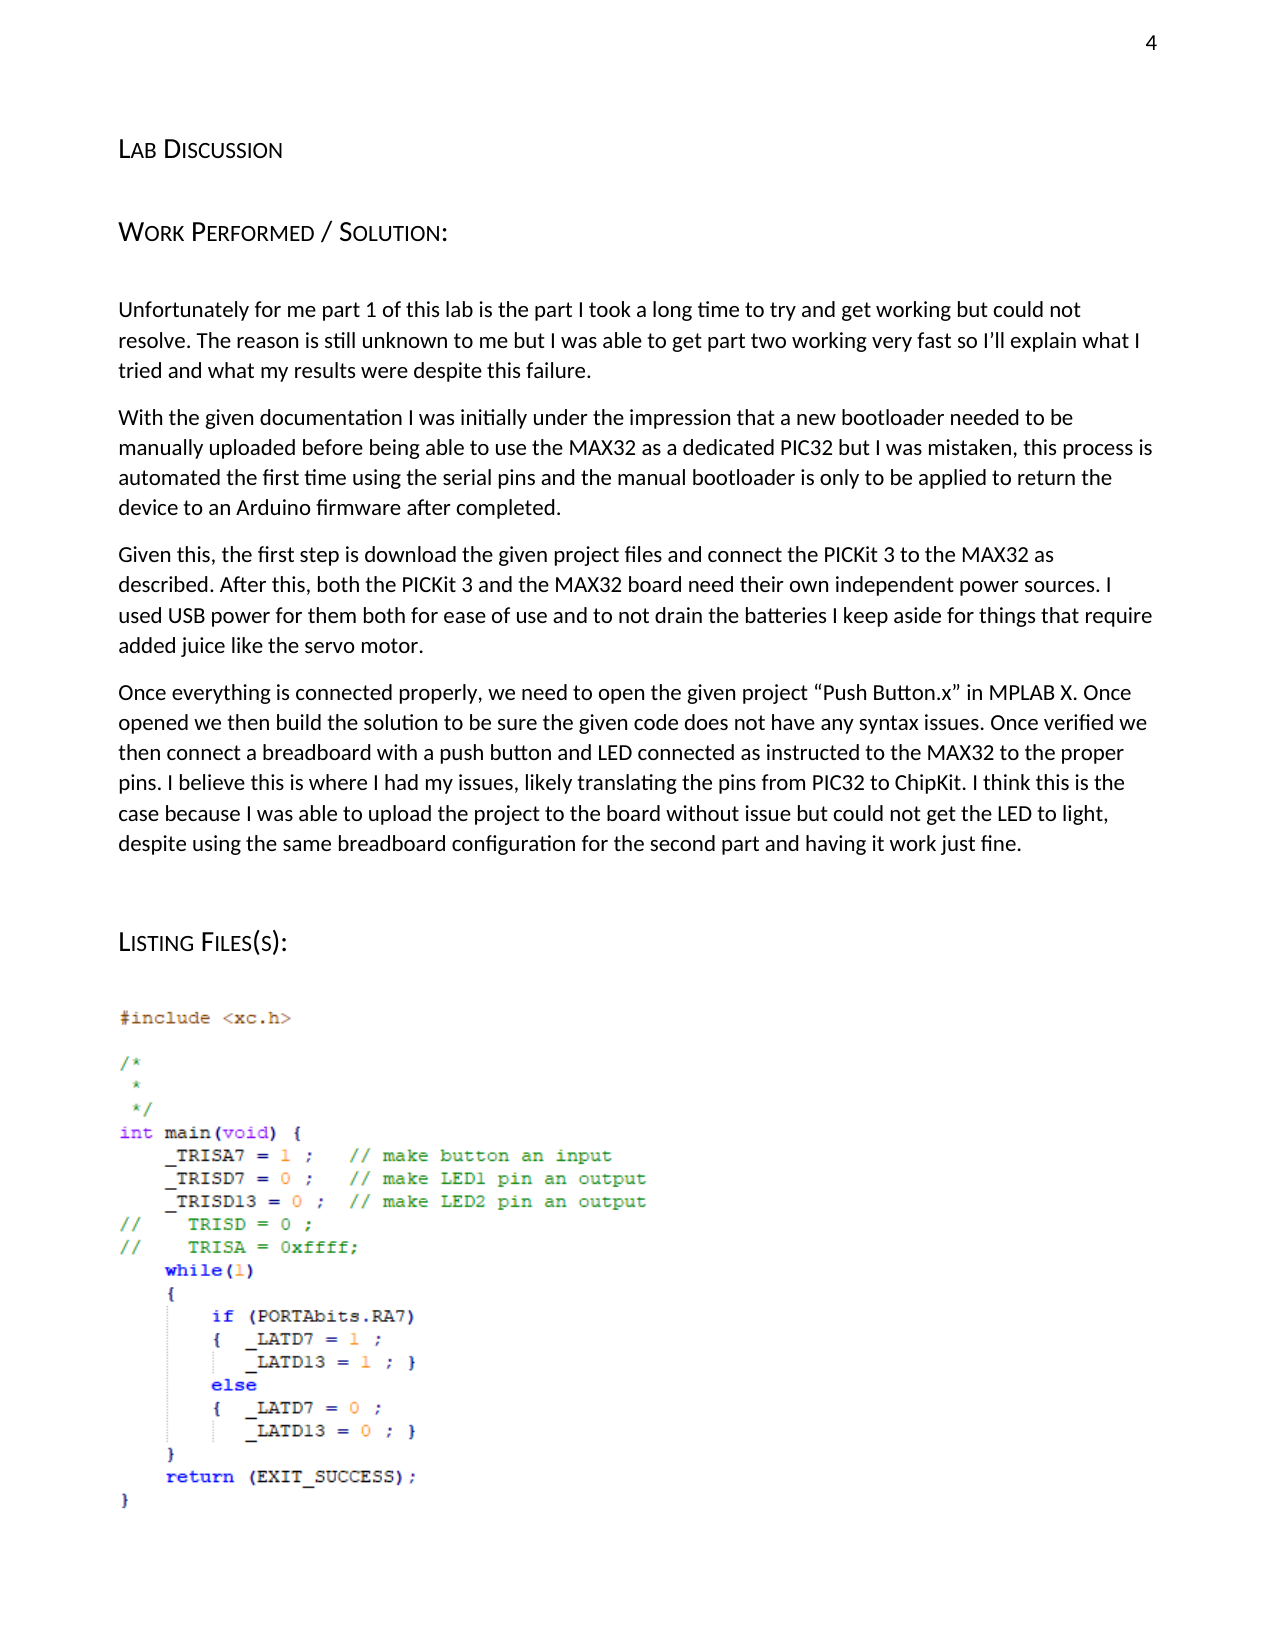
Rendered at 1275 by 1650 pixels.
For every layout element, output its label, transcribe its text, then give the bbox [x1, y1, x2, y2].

picture [118, 1005, 656, 1514]
text Unfortunately for me part 1 of this lab is the part I took a long time to try and get working but could not resolve. The reason is still unknown to me but I was able to get part two working very fast so I’ll explain what I tried and what my results were despite this failure. [118, 296, 1157, 384]
subtitle Lab Discussion [118, 131, 1157, 166]
text Once everything is connected properly, we need to open the given project “Push Button.x” in MPLAB X. Once opened we then build the solution to be sure the given code does not have any syntax issues. Once verified we then connect a breadboard with a push button and LED connected as instructed to the MAX32 to the proper pins. I believe this is where I had my issues, likely translating the pins from PIC32 to ChipKit. I think this is the case because I was able to upload the project to the board without issue but could not get the LED to light, despite using the same breadboard configuration for the second part and having it work just fine. [118, 678, 1157, 857]
subtitle Listing Files(s): [118, 923, 1157, 958]
text With the given documentation I was initially under the impression that a new bootloader needed to be manually uploaded before being able to use the MAX32 as a dedicated PIC32 but I was mistaken, this process is automated the first time using the serial pins and the manual bootloader is only to be applied to return the device to an Arduino firmware after completed. [118, 403, 1157, 522]
subtitle Work Performed / Solution: [118, 213, 1157, 249]
text Given this, the first step is download the given project files and connect the PICKit 3 to the MAX32 as described. After this, both the PICKit 3 and the MAX32 board need their own independent power sources. I used USB power for them both for ease of use and to not drain the batteries I keep aside for things that require added juice like the servo motor. [118, 540, 1157, 659]
